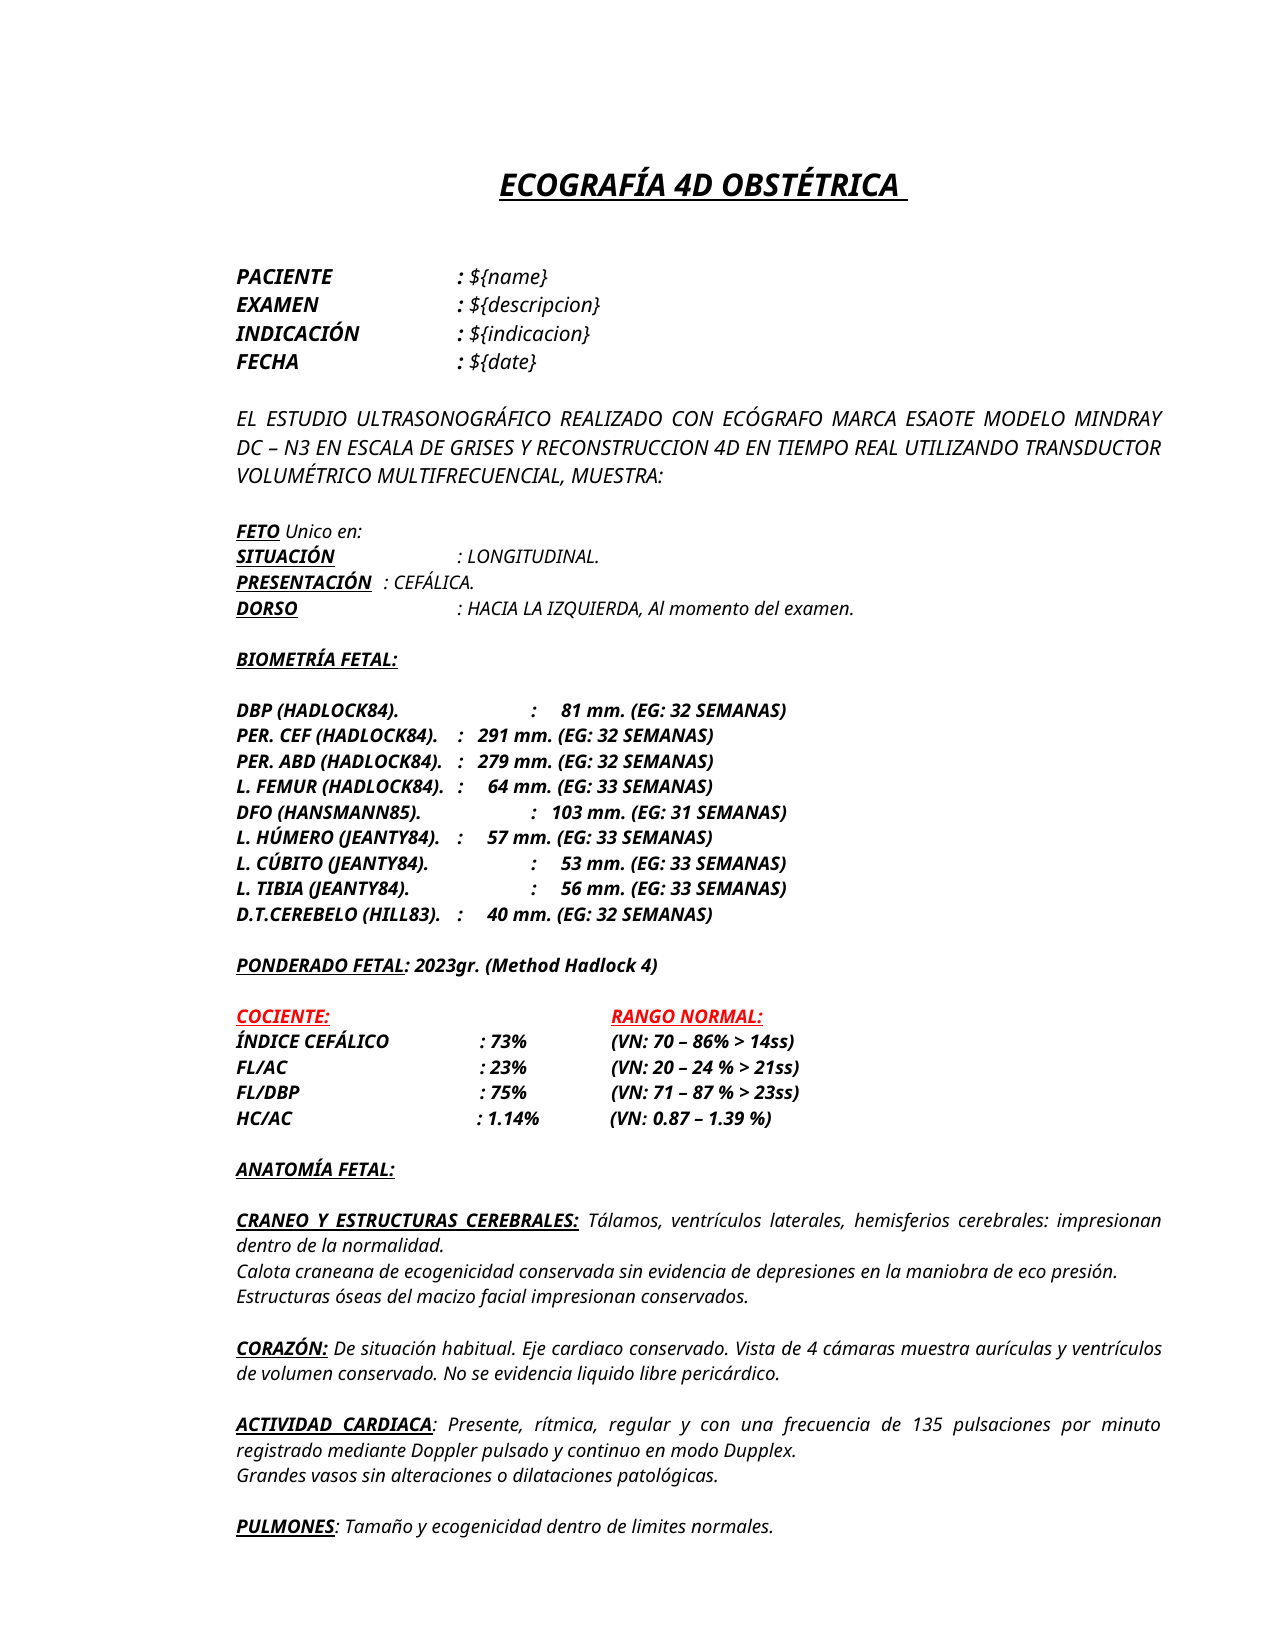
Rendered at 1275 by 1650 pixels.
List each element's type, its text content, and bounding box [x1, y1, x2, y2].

text Estructuras óseas del macizo facial impresionan conservados. [236, 1284, 1162, 1309]
text EXAMEN : ${descripcion} [236, 290, 1162, 319]
text INDICACIÓN : ${indicacion} [236, 319, 1162, 347]
text DORSO : HACIA , Al momento del examen. [236, 595, 1162, 620]
text FL/DBP : 75% (VN: 71 – 87 % > 23ss) [236, 1080, 1162, 1105]
text HC/AC : 1.14% (VN: 0.87 – 1.39 %) [236, 1105, 1162, 1131]
text FECHA : ${date} [236, 347, 1162, 376]
text PER. CEF (HADLOCK84). : . (EG: 32 SEMANAS) [236, 722, 1162, 748]
text PER. ABD (HADLOCK84). : . (EG: 32 SEMANAS) [236, 748, 1162, 773]
text L. FEMUR (HADLOCK84). : . (EG: 33 SEMANAS) [236, 773, 1162, 799]
text L. HÚMERO (JEANTY84). : . (EG: 33 SEMANAS) [236, 824, 1162, 850]
text CRANEO Y ESTRUCTURAS CEREBRALES: Tálamos, ventrículos laterales, hemisferios cerebrales: impresionan dentro de la normalidad. [236, 1207, 1162, 1258]
text PONDERADO FETAL: 2023gr. (Method Hadlock 4) [236, 952, 1162, 978]
text L. CÚBITO (JEANTY84). : . (EG: 33 SEMANAS) [236, 850, 1162, 876]
text ACTIVIDAD CARDIACA: Presente, rítmica, regular y con una frecuencia de 135 pulsaciones por minuto registrado mediante Doppler pulsado y continuo en modo Dupplex. [236, 1411, 1162, 1462]
text COCIENTE: RANGO NORMAL: [236, 1003, 1162, 1029]
text EL ESTUDIO ULTRASONOGRÁFICO REALIZADO CON ECÓGRAFO MARCA ESAOTE MODELO MINDRAY DC – N3 EN ESCALA DE GRISES Y RECONSTRUCCION 4D EN TIEMPO REAL UTILIZANDO TRANSDUCTOR VOLUMÉTRICO MULTIFRECUENCIAL, MUESTRA: [236, 404, 1162, 489]
text DBP (HADLOCK84). : . (EG: 32 SEMANAS) [236, 697, 1162, 722]
text PACIENTE : ${name} [236, 262, 1162, 290]
text ANATOMÍA FETAL: [236, 1156, 1162, 1182]
text Calota craneana de ecogenicidad conservada sin evidencia de depresiones en la maniobra de eco presión. [236, 1258, 1162, 1284]
subtitle ECOGRAFÍA 4D OBSTÉTRICA [236, 162, 1162, 205]
text CORAZÓN: De situación habitual. Eje cardiaco conservado. Vista de 4 cámaras muestra aurículas y ventrículos de volumen conservado. No se evidencia liquido libre pericárdico. [236, 1335, 1162, 1386]
text BIOMETRÍA FETAL: [236, 646, 1162, 671]
text Grandes vasos sin alteraciones o dilataciones patológicas. [236, 1462, 1162, 1488]
text FETO Unico en: [236, 518, 1162, 544]
text D.T.CEREBELO (HILL83). : . (EG: 32 SEMANAS) [236, 901, 1162, 927]
text FL/AC : 23% (VN: 20 – 24 % > 21ss) [236, 1054, 1162, 1080]
text PULMONES: Tamaño y ecogenicidad dentro de limites normales. [236, 1513, 1162, 1539]
text L. TIBIA (JEANTY84). : . (EG: 33 SEMANAS) [236, 876, 1162, 901]
text PRESENTACIÓN : CEFÁLICA. [236, 569, 1162, 595]
text DFO (HANSMANN85). : . (EG: 31 SEMANAS) [236, 799, 1162, 824]
text ÍNDICE CEFÁLICO : 73% (VN: 70 – 86% > 14ss) [236, 1029, 1162, 1054]
text SITUACIÓN : LONGITUDINAL. [236, 544, 1162, 569]
